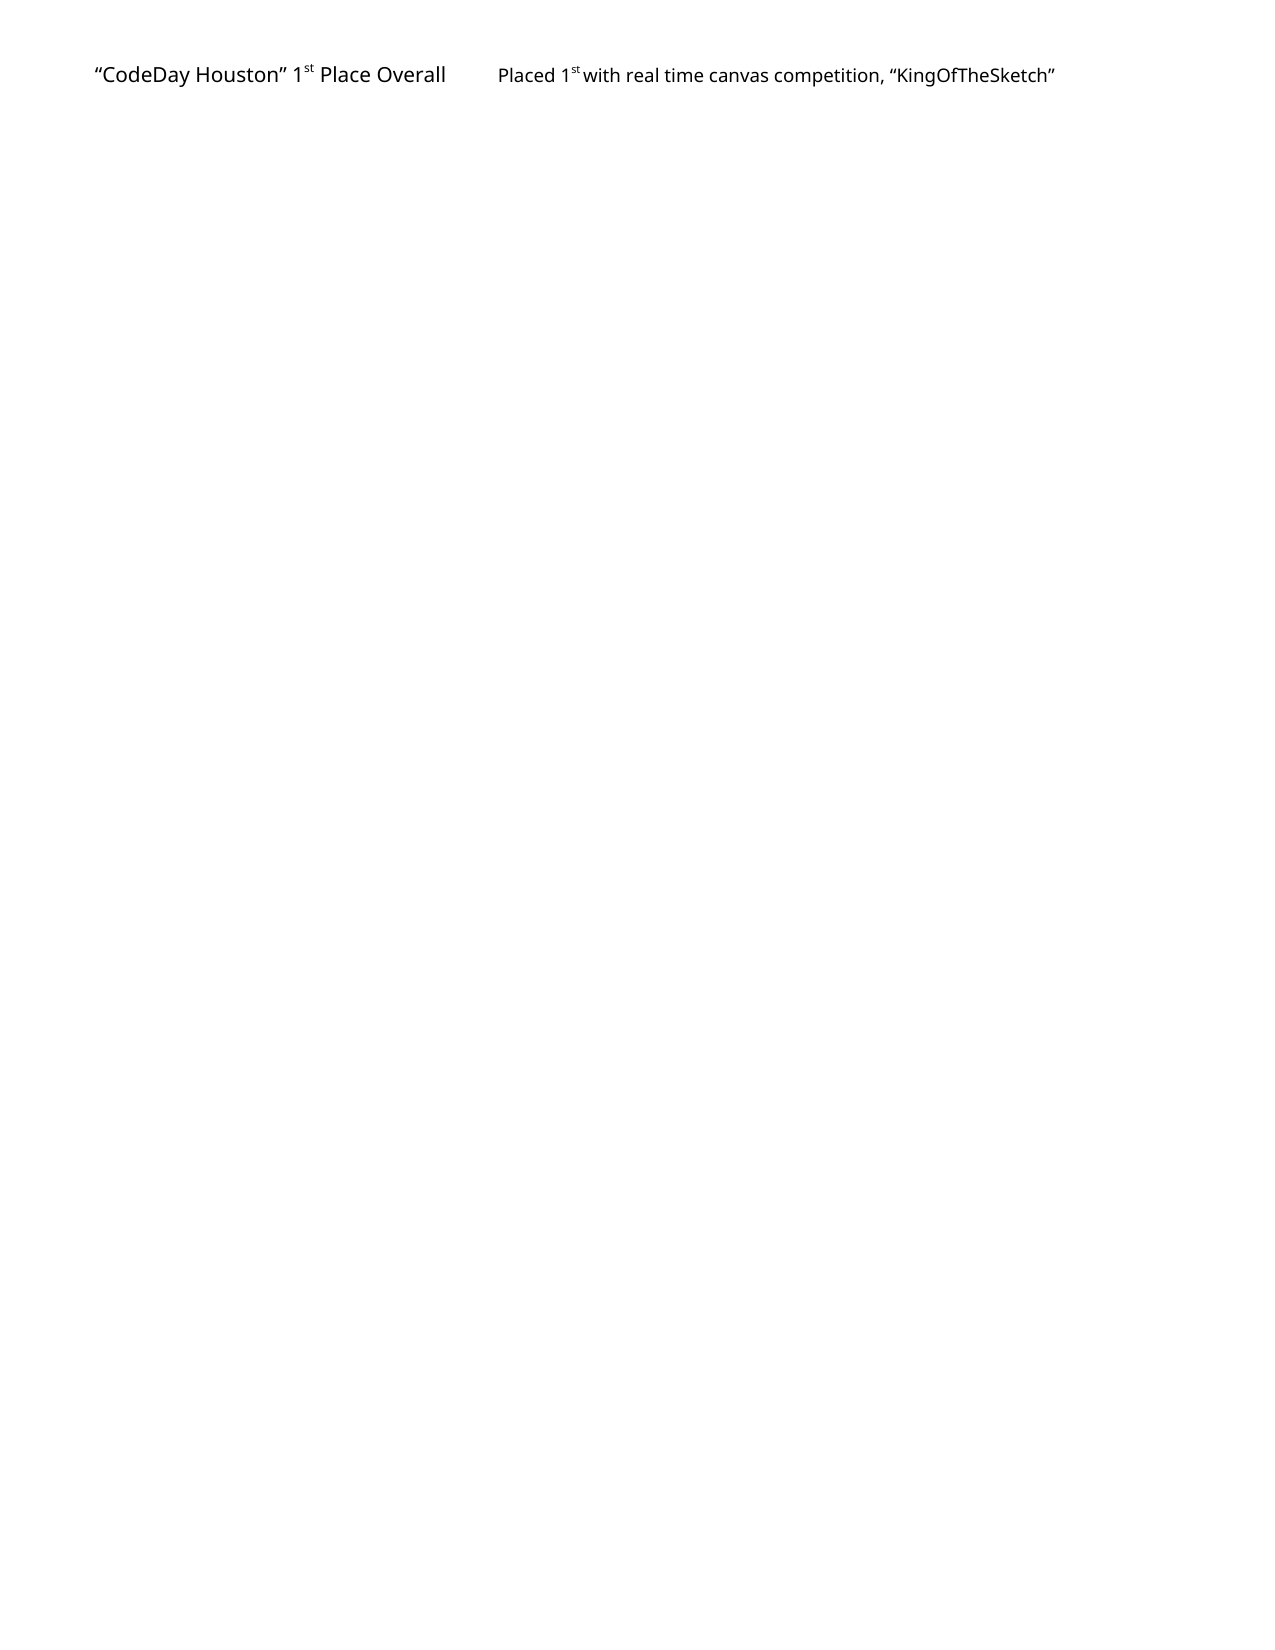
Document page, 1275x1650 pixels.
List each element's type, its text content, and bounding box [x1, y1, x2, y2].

text “CodeDay Houston” 1st Place Overall Placed 1st with real time canvas competition, “KingOfTheSketch” [94, 60, 1200, 88]
